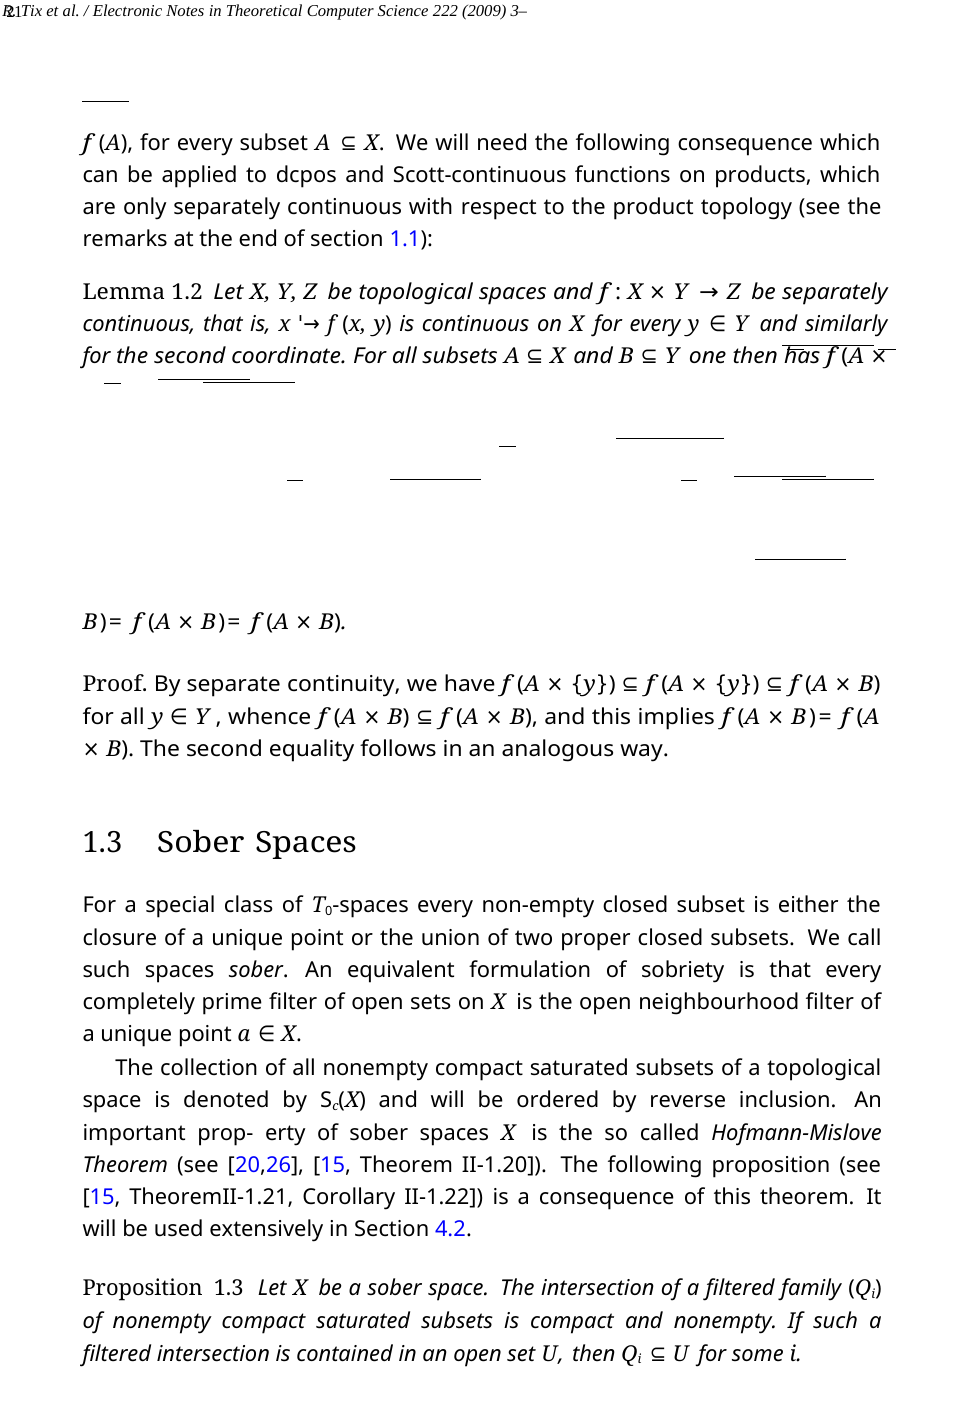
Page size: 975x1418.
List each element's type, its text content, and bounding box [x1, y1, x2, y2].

subtitle Sober Spaces [82, 821, 939, 861]
text Proof. By separate continuity, we have f (A × {y}) ⊆ f (A × {y}) ⊆ f (A × B) for all y ∈ Y , whence f (A × B) ⊆ f (A × B), and this implies f (A × B)= f (A × B). The second equality follows in an analogous way. [82, 668, 881, 763]
text Lemma 1.2 Let X, Y, Z be topological spaces and f : X × Y → Z be separately continuous, that is, x '→ f (x, y) is continuous on X for every y ∈ Y and similarly for the second coordinate. For all subsets A ⊆ X and B ⊆ Y one then has f (A × B)= f (A × B)= f (A × B). [82, 276, 888, 636]
text Proposition 1.3 Let X be a sober space. The intersection of a ﬁltered family (Qi) of nonempty compact saturated subsets is compact and nonempty. If such a ﬁltered intersection is contained in an open set U, then Qi ⊆ U for some i. [82, 1272, 881, 1367]
text The collection of all nonempty compact saturated subsets of a topological space is denoted by Sc(X) and will be ordered by reverse inclusion. An important prop- erty of sober spaces X is the so called Hofmann-Mislove Theorem (see [20,26], [15, Theorem II-1.20]). The following proposition (see [15, TheoremII-1.21, Corollary II-1.22]) is a consequence of this theorem. It will be used extensively in Section 4.2. [82, 1052, 882, 1242]
text For a special class of T0-spaces every non-empty closed subset is either the closure of a unique point or the union of two proper closed subsets. We call such spaces sober. An equivalent formulation of sobriety is that every completely prime filter of open sets on X is the open neighbourhood filter of a unique point a ∈ X. [82, 889, 881, 1047]
text f (A), for every subset A ⊆ X. We will need the following consequence which can be applied to dcpos and Scott-continuous functions on products, which are only separately continuous with respect to the product topology (see the remarks at the end of section 1.1): [82, 127, 881, 253]
